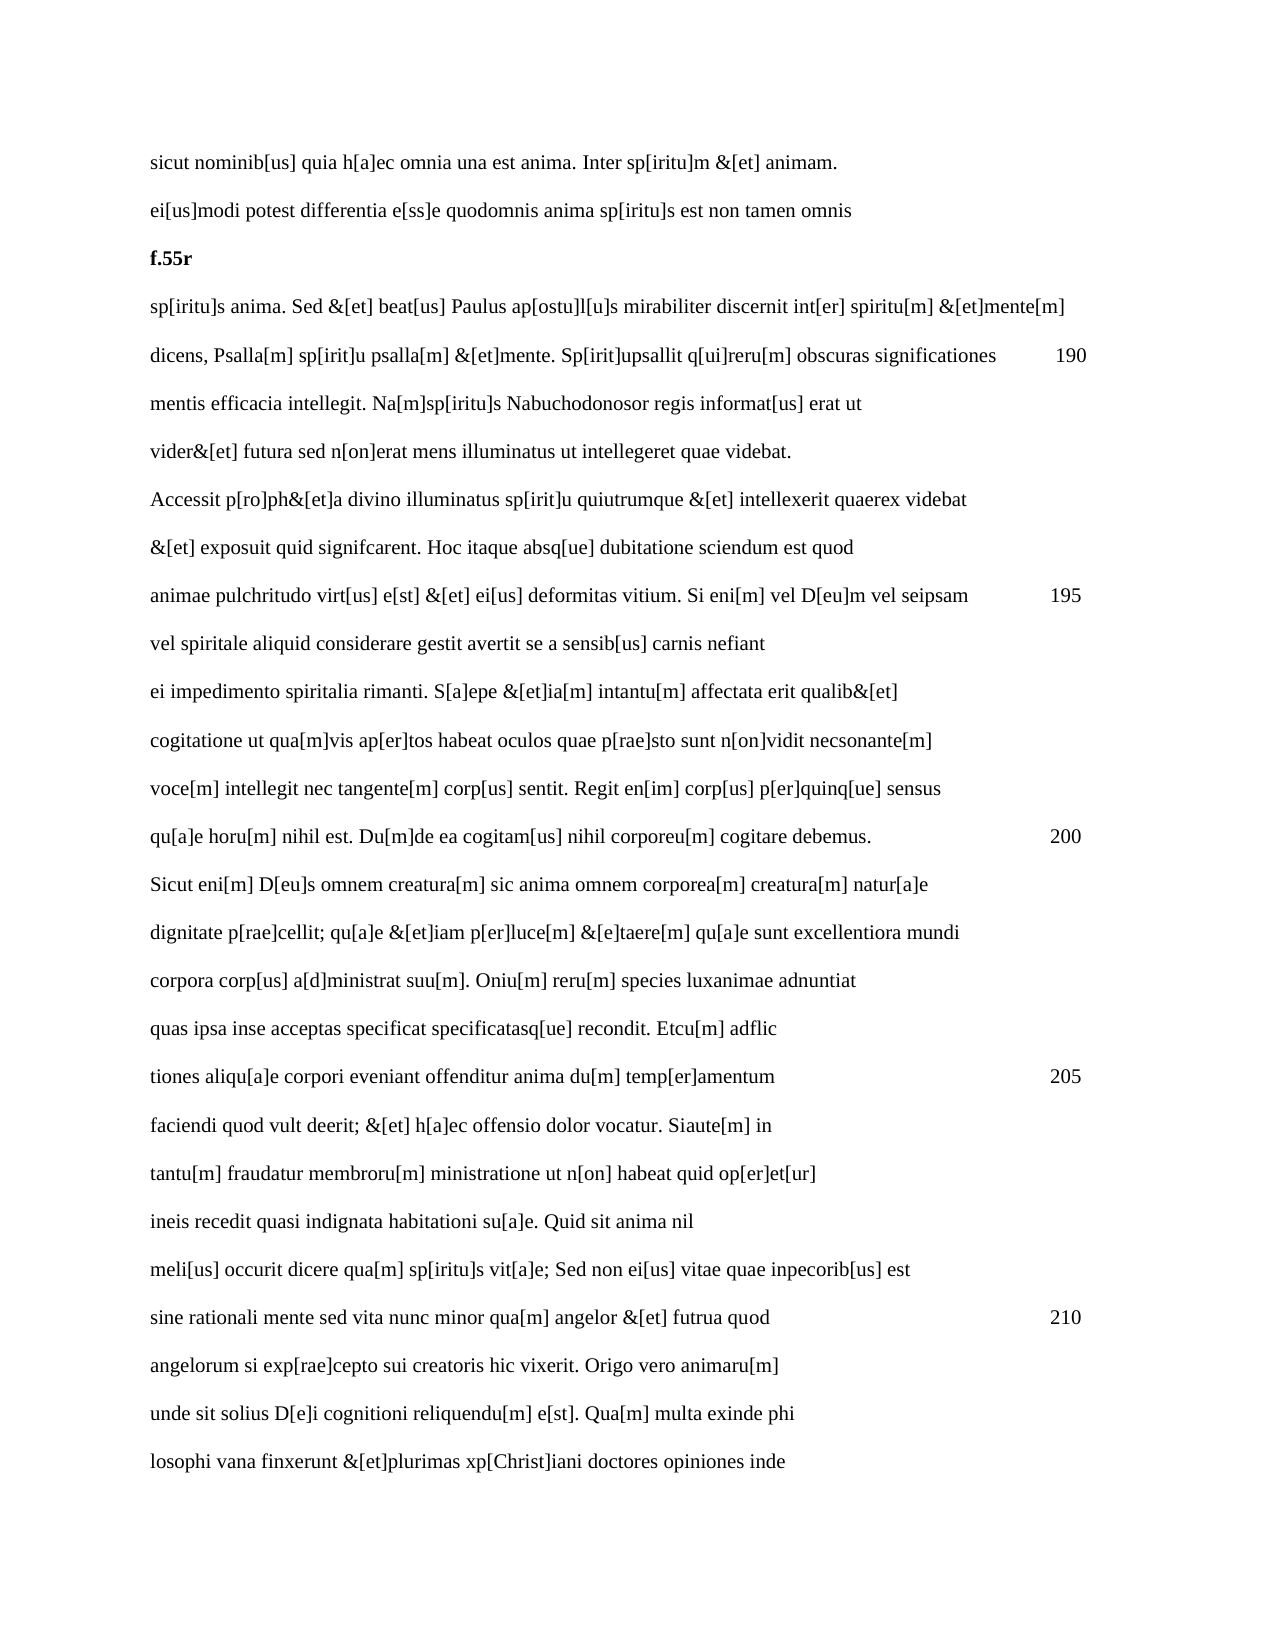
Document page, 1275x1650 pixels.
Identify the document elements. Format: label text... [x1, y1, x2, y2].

text ei impedimento spiritalia rimanti. S[a]epe &[et]ia[m] intantu[m] affectata erit qualib&[et] [150, 679, 1125, 703]
text unde sit solius D[e]i cognitioni reliquendu[m] e[st]. Qua[m] multa exinde phi [150, 1401, 1125, 1425]
text sine rationali mente sed vita nunc minor qua[m] angelor &[et] futrua quod 210 [150, 1305, 1125, 1329]
text vider&[et] futura sed n[on]erat mens illuminatus ut intellegeret quae videbat. [150, 439, 1125, 463]
text vel spiritale aliquid considerare gestit avertit se a sensib[us] carnis nefiant [150, 631, 1125, 655]
text quas ipsa inse acceptas specificat specificatasq[ue] recondit. Etcu[m] adflic [150, 1016, 1125, 1040]
text qu[a]e horu[m] nihil est. Du[m]de ea cogitam[us] nihil corporeu[m] cogitare debemus. 200 [150, 824, 1125, 848]
text &[et] exposuit quid signifcarent. Hoc itaque absq[ue] dubitatione sciendum est quod [150, 535, 1125, 559]
text meli[us] occurit dicere qua[m] sp[iritu]s vit[a]e; Sed non ei[us] vitae quae inpecorib[us] est [150, 1257, 1125, 1281]
text Accessit p[ro]ph&[et]a divino illuminatus sp[irit]u quiutrumque &[et] intellexerit quaerex videbat [150, 487, 1125, 511]
text sicut nominib[us] quia h[a]ec omnia una est anima. Inter sp[iritu]m &[et] animam. [150, 150, 1125, 174]
text mentis efficacia intellegit. Na[m]sp[iritu]s Nabuchodonosor regis informat[us] erat ut [150, 391, 1125, 415]
text f.55r [150, 246, 1125, 270]
text sp[iritu]s anima. Sed &[et] beat[us] Paulus ap[ostu]l[u]s mirabiliter discernit int[er] spiritu[m] &[et]mente[m] [150, 294, 1125, 318]
text ei[us]modi potest differentia e[ss]e quodomnis anima sp[iritu]s est non tamen omnis [150, 198, 1125, 222]
text angelorum si exp[rae]cepto sui creatoris hic vixerit. Origo vero animaru[m] [150, 1353, 1125, 1377]
text losophi vana finxerunt &[et]plurimas xp[Christ]iani doctores opiniones inde [150, 1449, 1125, 1473]
text ineis recedit quasi indignata habitationi su[a]e. Quid sit anima nil [150, 1209, 1125, 1233]
text dicens, Psalla[m] sp[irit]u psalla[m] &[et]mente. Sp[irit]upsallit q[ui]reru[m] obscuras significationes 190 [150, 342, 1125, 367]
text dignitate p[rae]cellit; qu[a]e &[et]iam p[er]luce[m] &[e]taere[m] qu[a]e sunt excellentiora mundi [150, 920, 1125, 944]
text cogitatione ut qua[m]vis ap[er]tos habeat oculos quae p[rae]sto sunt n[on]vidit necsonante[m] [150, 727, 1125, 752]
text tiones aliqu[a]e corpori eveniant offenditur anima du[m] temp[er]amentum 205 [150, 1064, 1125, 1088]
text animae pulchritudo virt[us] e[st] &[et] ei[us] deformitas vitium. Si eni[m] vel D[eu]m vel seipsam 195 [150, 583, 1125, 607]
text voce[m] intellegit nec tangente[m] corp[us] sentit. Regit en[im] corp[us] p[er]quinq[ue] sensus [150, 776, 1125, 800]
text Sicut eni[m] D[eu]s omnem creatura[m] sic anima omnem corporea[m] creatura[m] natur[a]e [150, 872, 1125, 896]
text faciendi quod vult deerit; &[et] h[a]ec offensio dolor vocatur. Siaute[m] in [150, 1112, 1125, 1137]
text corpora corp[us] a[d]ministrat suu[m]. Oniu[m] reru[m] species luxanimae adnuntiat [150, 968, 1125, 992]
text tantu[m] fraudatur membroru[m] ministratione ut n[on] habeat quid op[er]et[ur] [150, 1161, 1125, 1185]
